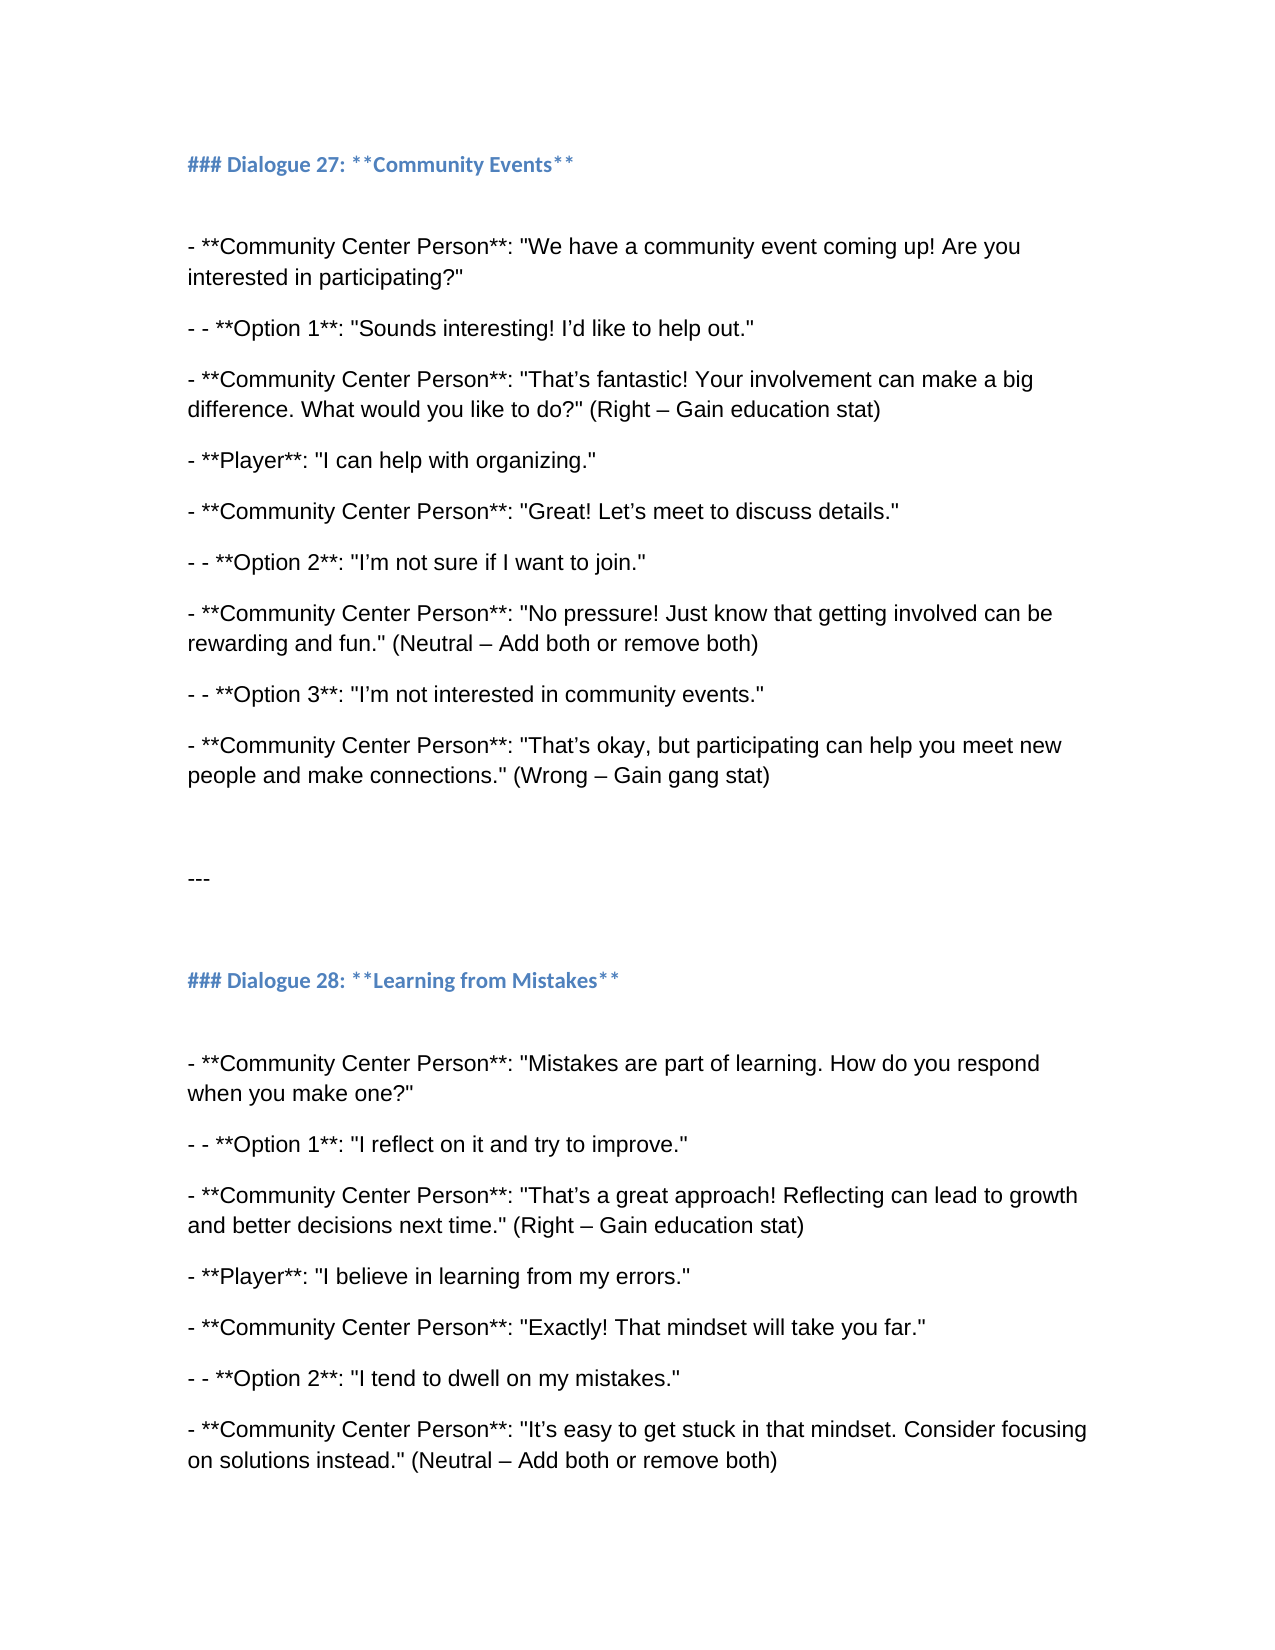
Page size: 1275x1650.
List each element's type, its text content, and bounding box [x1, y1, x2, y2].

text - **Community Center Person**: "That’s a great approach! Reflecting can lead to growth and better decisions next time." (Right – Gain education stat) [187, 1182, 1087, 1239]
text - - **Option 1**: "I reflect on it and try to improve." [187, 1131, 1087, 1157]
text - - **Option 1**: "Sounds interesting! I’d like to help out." [187, 314, 1087, 341]
text - **Community Center Person**: "That’s okay, but participating can help you meet new people and make connections." (Wrong – Gain gang stat) [187, 732, 1087, 789]
text - - **Option 3**: "I’m not interested in community events." [187, 681, 1087, 707]
text - - **Option 2**: "I tend to dwell on my mistakes." [187, 1365, 1087, 1392]
text - **Community Center Person**: "Exactly! That mindset will take you far." [187, 1314, 1087, 1341]
text - **Community Center Person**: "That’s fantastic! Your involvement can make a big difference. What would you like to do?" (Right – Gain education stat) [187, 366, 1087, 422]
text - **Community Center Person**: "Mistakes are part of learning. How do you respond when you make one?" [187, 1050, 1087, 1106]
subtitle ### Dialogue 28: **Learning from Mistakes** [187, 967, 1087, 994]
text - - **Option 2**: "I’m not sure if I want to join." [187, 549, 1087, 575]
text - **Community Center Person**: "We have a community event coming up! Are you interested in participating?" [187, 233, 1087, 290]
text - **Player**: "I believe in learning from my errors." [187, 1263, 1087, 1290]
text - **Community Center Person**: "It’s easy to get stuck in that mindset. Consider focusing on solutions instead." (Neutral – Add both or remove both) [187, 1416, 1087, 1473]
text --- [187, 864, 1087, 891]
subtitle ### Dialogue 27: **Community Events** [187, 150, 1087, 178]
text - **Community Center Person**: "Great! Let’s meet to discuss details." [187, 498, 1087, 524]
text - **Player**: "I can help with organizing." [187, 447, 1087, 473]
text - **Community Center Person**: "No pressure! Just know that getting involved can be rewarding and fun." (Neutral – Add both or remove both) [187, 600, 1087, 656]
